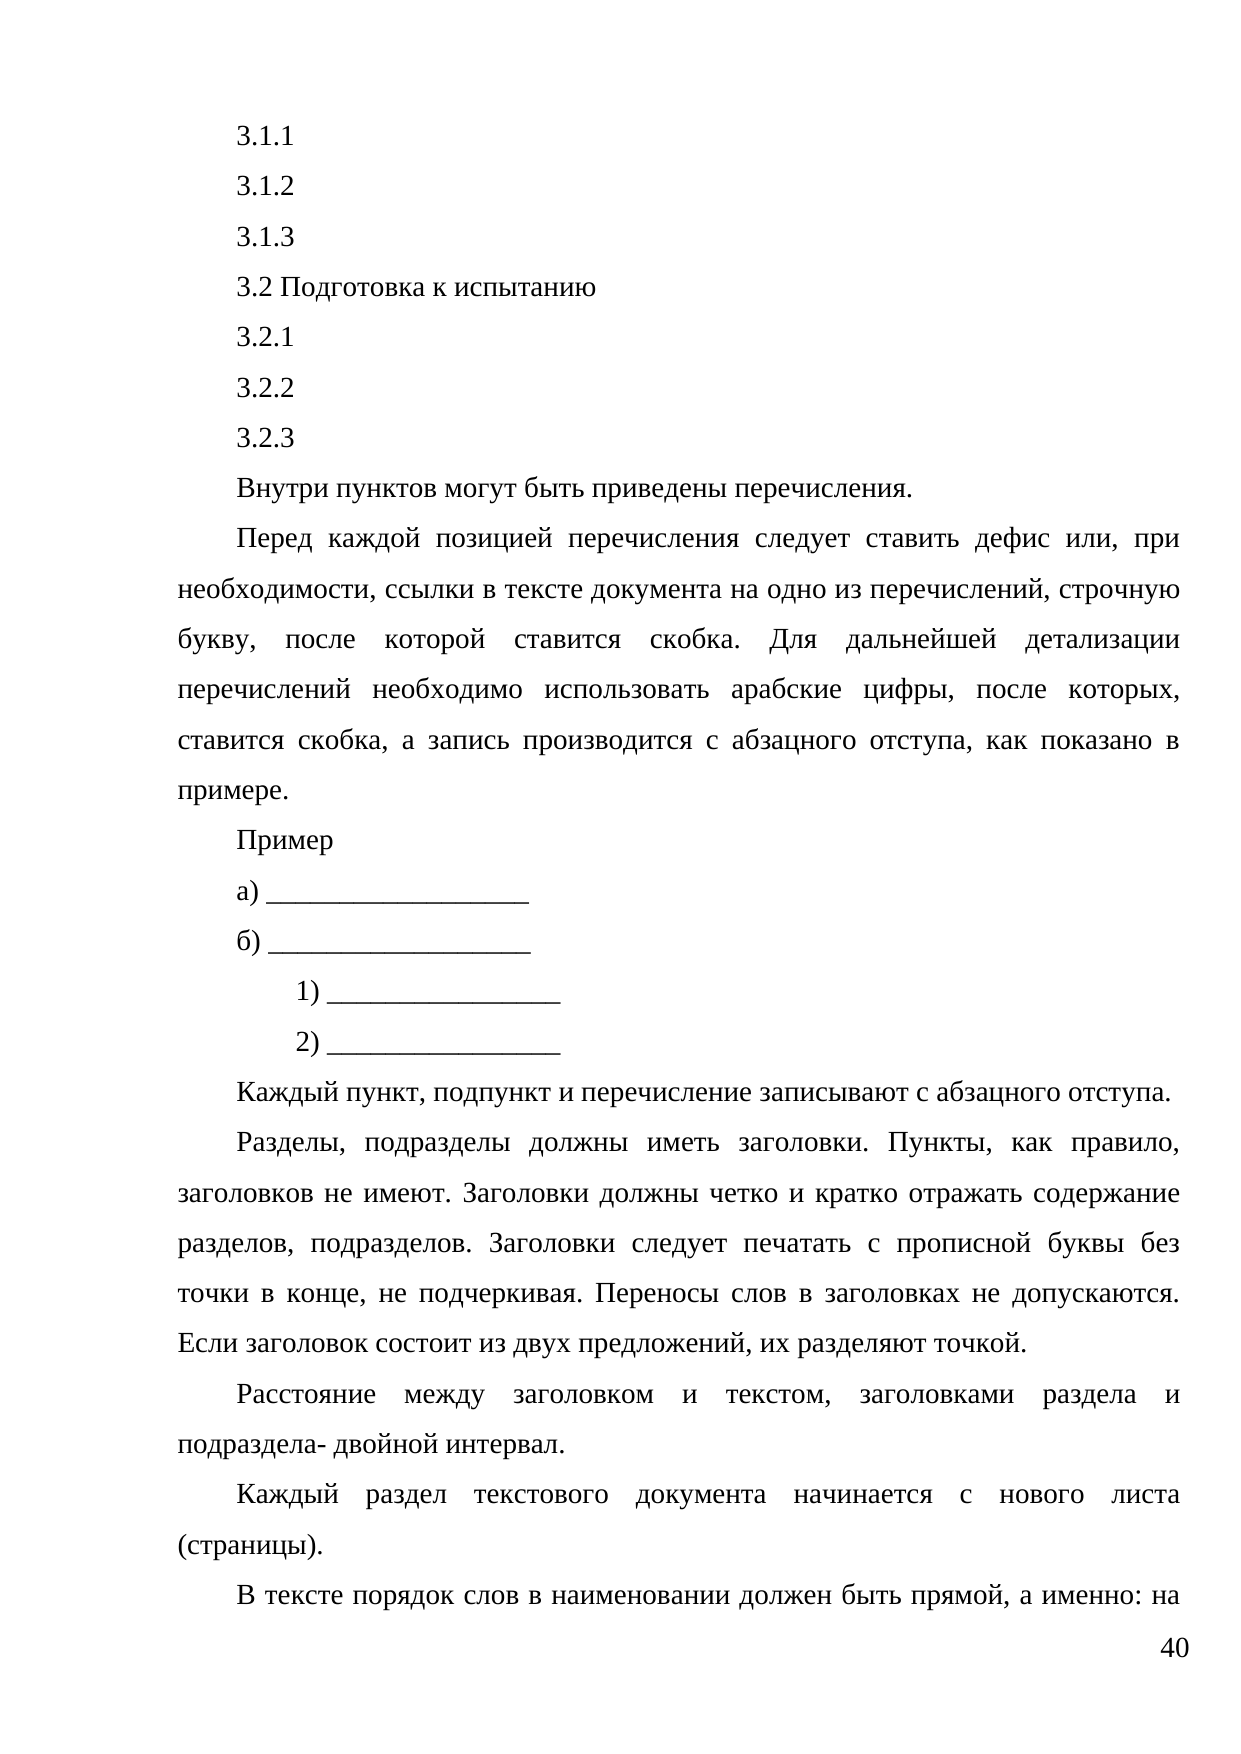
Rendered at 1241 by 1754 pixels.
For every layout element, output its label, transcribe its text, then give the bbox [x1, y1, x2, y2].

text Каждый раздел текстового документа начинается с нового листа (страницы). [177, 1477, 1181, 1560]
text а) __________________ [177, 873, 1181, 906]
text Пример [177, 822, 1181, 856]
text Внутри пунктов могут быть приведены перечисления. [177, 470, 1181, 504]
text 2) ________________ [177, 1024, 1181, 1057]
text Разделы, подразделы должны иметь заголовки. Пункты, как правило, заголовков не имеют. Заголовки должны четко и кратко отражать содержание разделов, подразделов. Заголовки следует печатать с прописной буквы без точки в конце, не подчеркивая. Переносы слов в заголовках не допускаются. Если заголовок состоит из двух предложений, их разделяют точкой. [177, 1124, 1181, 1359]
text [177, 1577, 1181, 1611]
text 3.2.2 [177, 370, 1181, 403]
text 1) ________________ [177, 973, 1181, 1007]
text 3.2.1 [177, 319, 1181, 353]
text Перед каждой позицией перечисления следует ставить дефис или, при необходимости, ссылки в тексте документа на одно из перечислений, строчную букву, после которой ставится скобка. Для дальнейшей детализации перечислений необходимо использовать арабские цифры, после которых, ставится скобка, а запись производится с абзацного отступа, как показано в примере. [177, 521, 1181, 806]
text 3.1.1 [177, 118, 1181, 152]
text 3.2 Подготовка к испытанию [177, 269, 1181, 303]
text Расстояние между заголовком и текстом, заголовками раздела и подраздела- двойной интервал. [177, 1376, 1181, 1460]
text Каждый пункт, подпункт и перечисление записывают с абзацного отступа. [177, 1074, 1181, 1108]
text 3.1.2 [177, 168, 1181, 202]
text 3.1.3 [177, 219, 1181, 252]
text 3.2.3 [177, 420, 1181, 453]
text б) __________________ [177, 923, 1181, 957]
